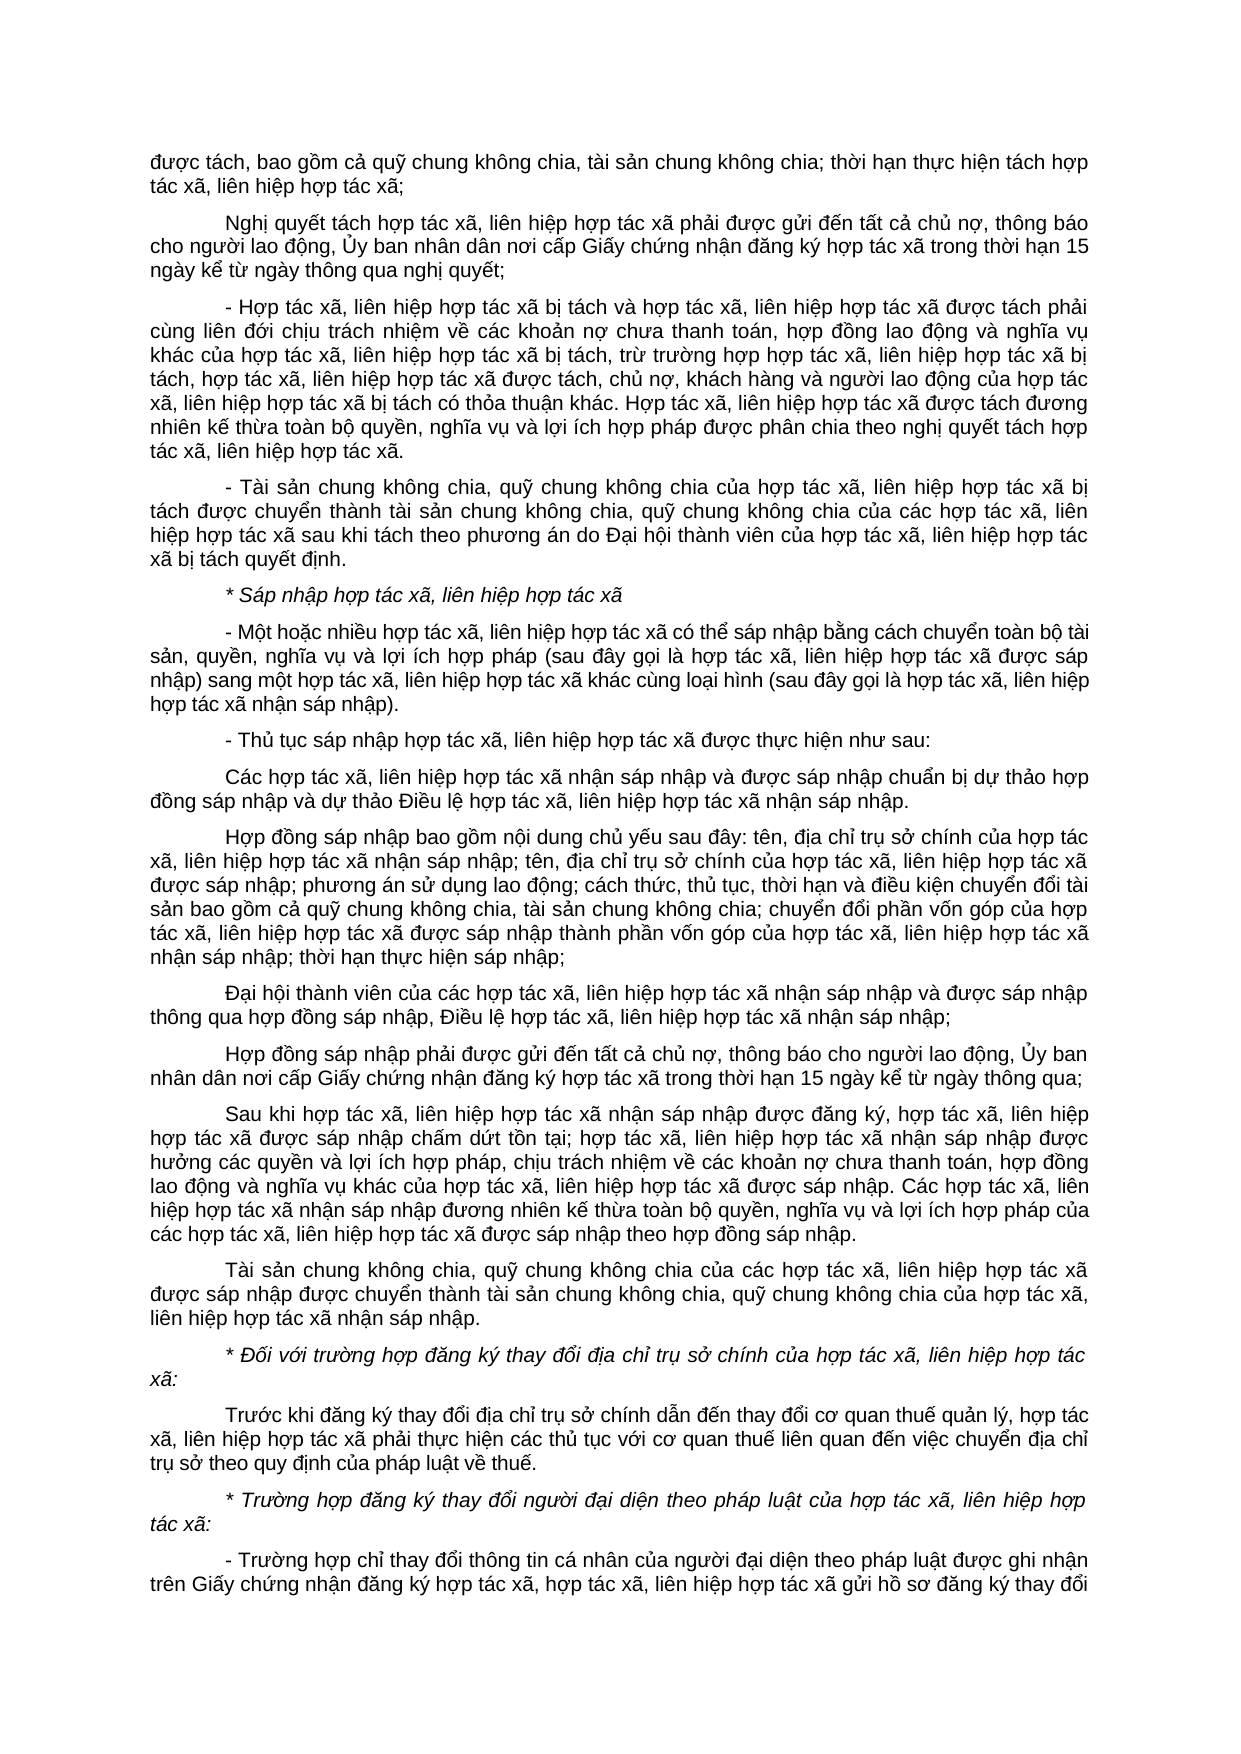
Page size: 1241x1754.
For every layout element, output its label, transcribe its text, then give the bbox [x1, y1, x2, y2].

text - Tài sản chung không chia, quỹ chung không chia của hợp tác xã, liên hiệp hợp tác xã bị tách được chuyển thành tài sản chung không chia, quỹ chung không chia của các hợp tác xã, liên hiệp hợp tác xã sau khi tách theo phương án do Đại hội thành viên của hợp tác xã, liên hiệp hợp tác xã bị tách quyết định. [150, 475, 1090, 571]
text Các hợp tác xã, liên hiệp hợp tác xã nhận sáp nhập và được sáp nhập chuẩn bị dự thảo hợp đồng sáp nhập và dự thảo Điều lệ hợp tác xã, liên hiệp hợp tác xã nhận sáp nhập. [150, 764, 1090, 812]
text * Trường hợp đăng ký thay đổi người đại diện theo pháp luật của hợp tác xã, liên hiệp hợp tác xã: [150, 1487, 1090, 1535]
text - Một hoặc nhiều hợp tác xã, liên hiệp hợp tác xã có thể sáp nhập bằng cách chuyển toàn bộ tài sản, quyền, nghĩa vụ và lợi ích hợp pháp (sau đây gọi là hợp tác xã, liên hiệp hợp tác xã được sáp nhập) sang một hợp tác xã, liên hiệp hợp tác xã khác cùng loại hình (sau đây gọi là hợp tác xã, liên hiệp hợp tác xã nhận sáp nhập). [150, 620, 1090, 716]
text Trước khi đăng ký thay đổi địa chỉ trụ sở chính dẫn đến thay đổi cơ quan thuế quản lý, hợp tác xã, liên hiệp hợp tác xã phải thực hiện các thủ tục với cơ quan thuế liên quan đến việc chuyển địa chỉ trụ sở theo quy định của pháp luật về thuế. [150, 1403, 1090, 1475]
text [150, 1548, 1090, 1596]
text Nghị quyết tách hợp tác xã, liên hiệp hợp tác xã phải được gửi đến tất cả chủ nợ, thông báo cho người lao động, Ủy ban nhân dân nơi cấp Giấy chứng nhận đăng ký hợp tác xã trong thời hạn 15 ngày kể từ ngày thông qua nghị quyết; [150, 210, 1090, 282]
text * Đối với trường hợp đăng ký thay đổi địa chỉ trụ sở chính của hợp tác xã, liên hiệp hợp tác xã: [150, 1343, 1090, 1391]
text Hợp đồng sáp nhập bao gồm nội dung chủ yếu sau đây: tên, địa chỉ trụ sở chính của hợp tác xã, liên hiệp hợp tác xã nhận sáp nhập; tên, địa chỉ trụ sở chính của hợp tác xã, liên hiệp hợp tác xã được sáp nhập; phương án sử dụng lao động; cách thức, thủ tục, thời hạn và điều kiện chuyển đổi tài sản bao gồm cả quỹ chung không chia, tài sản chung không chia; chuyển đổi phần vốn góp của hợp tác xã, liên hiệp hợp tác xã được sáp nhập thành phần vốn góp của hợp tác xã, liên hiệp hợp tác xã nhận sáp nhập; thời hạn thực hiện sáp nhập; [150, 825, 1090, 969]
text - Thủ tục sáp nhập hợp tác xã, liên hiệp hợp tác xã được thực hiện như sau: [150, 728, 1090, 752]
text * Sáp nhập hợp tác xã, liên hiệp hợp tác xã [150, 583, 1090, 607]
text Tài sản chung không chia, quỹ chung không chia của các hợp tác xã, liên hiệp hợp tác xã được sáp nhập được chuyển thành tài sản chung không chia, quỹ chung không chia của hợp tác xã, liên hiệp hợp tác xã nhận sáp nhập. [150, 1258, 1090, 1330]
text Hợp đồng sáp nhập phải được gửi đến tất cả chủ nợ, thông báo cho người lao động, Ủy ban nhân dân nơi cấp Giấy chứng nhận đăng ký hợp tác xã trong thời hạn 15 ngày kể từ ngày thông qua; [150, 1042, 1090, 1089]
text Sau khi hợp tác xã, liên hiệp hợp tác xã nhận sáp nhập được đăng ký, hợp tác xã, liên hiệp hợp tác xã được sáp nhập chấm dứt tồn tại; hợp tác xã, liên hiệp hợp tác xã nhận sáp nhập được hưởng các quyền và lợi ích hợp pháp, chịu trách nhiệm về các khoản nợ chưa thanh toán, hợp đồng lao động và nghĩa vụ khác của hợp tác xã, liên hiệp hợp tác xã được sáp nhập. Các hợp tác xã, liên hiệp hợp tác xã nhận sáp nhập đương nhiên kế thừa toàn bộ quyền, nghĩa vụ và lợi ích hợp pháp của các hợp tác xã, liên hiệp hợp tác xã được sáp nhập theo hợp đồng sáp nhập. [150, 1102, 1090, 1246]
text Đại hội thành viên của các hợp tác xã, liên hiệp hợp tác xã nhận sáp nhập và được sáp nhập thông qua hợp đồng sáp nhập, Điều lệ hợp tác xã, liên hiệp hợp tác xã nhận sáp nhập; [150, 981, 1090, 1029]
text - Hợp tác xã, liên hiệp hợp tác xã bị tách và hợp tác xã, liên hiệp hợp tác xã được tách phải cùng liên đới chịu trách nhiệm về các khoản nợ chưa thanh toán, hợp đồng lao động và nghĩa vụ khác của hợp tác xã, liên hiệp hợp tác xã bị tách, trừ trường hợp hợp tác xã, liên hiệp hợp tác xã bị tách, hợp tác xã, liên hiệp hợp tác xã được tách, chủ nợ, khách hàng và người lao động của hợp tác xã, liên hiệp hợp tác xã bị tách có thỏa thuận khác. Hợp tác xã, liên hiệp hợp tác xã được tách đương nhiên kế thừa toàn bộ quyền, nghĩa vụ và lợi ích hợp pháp được phân chia theo nghị quyết tách hợp tác xã, liên hiệp hợp tác xã. [150, 295, 1090, 462]
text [150, 150, 1090, 198]
